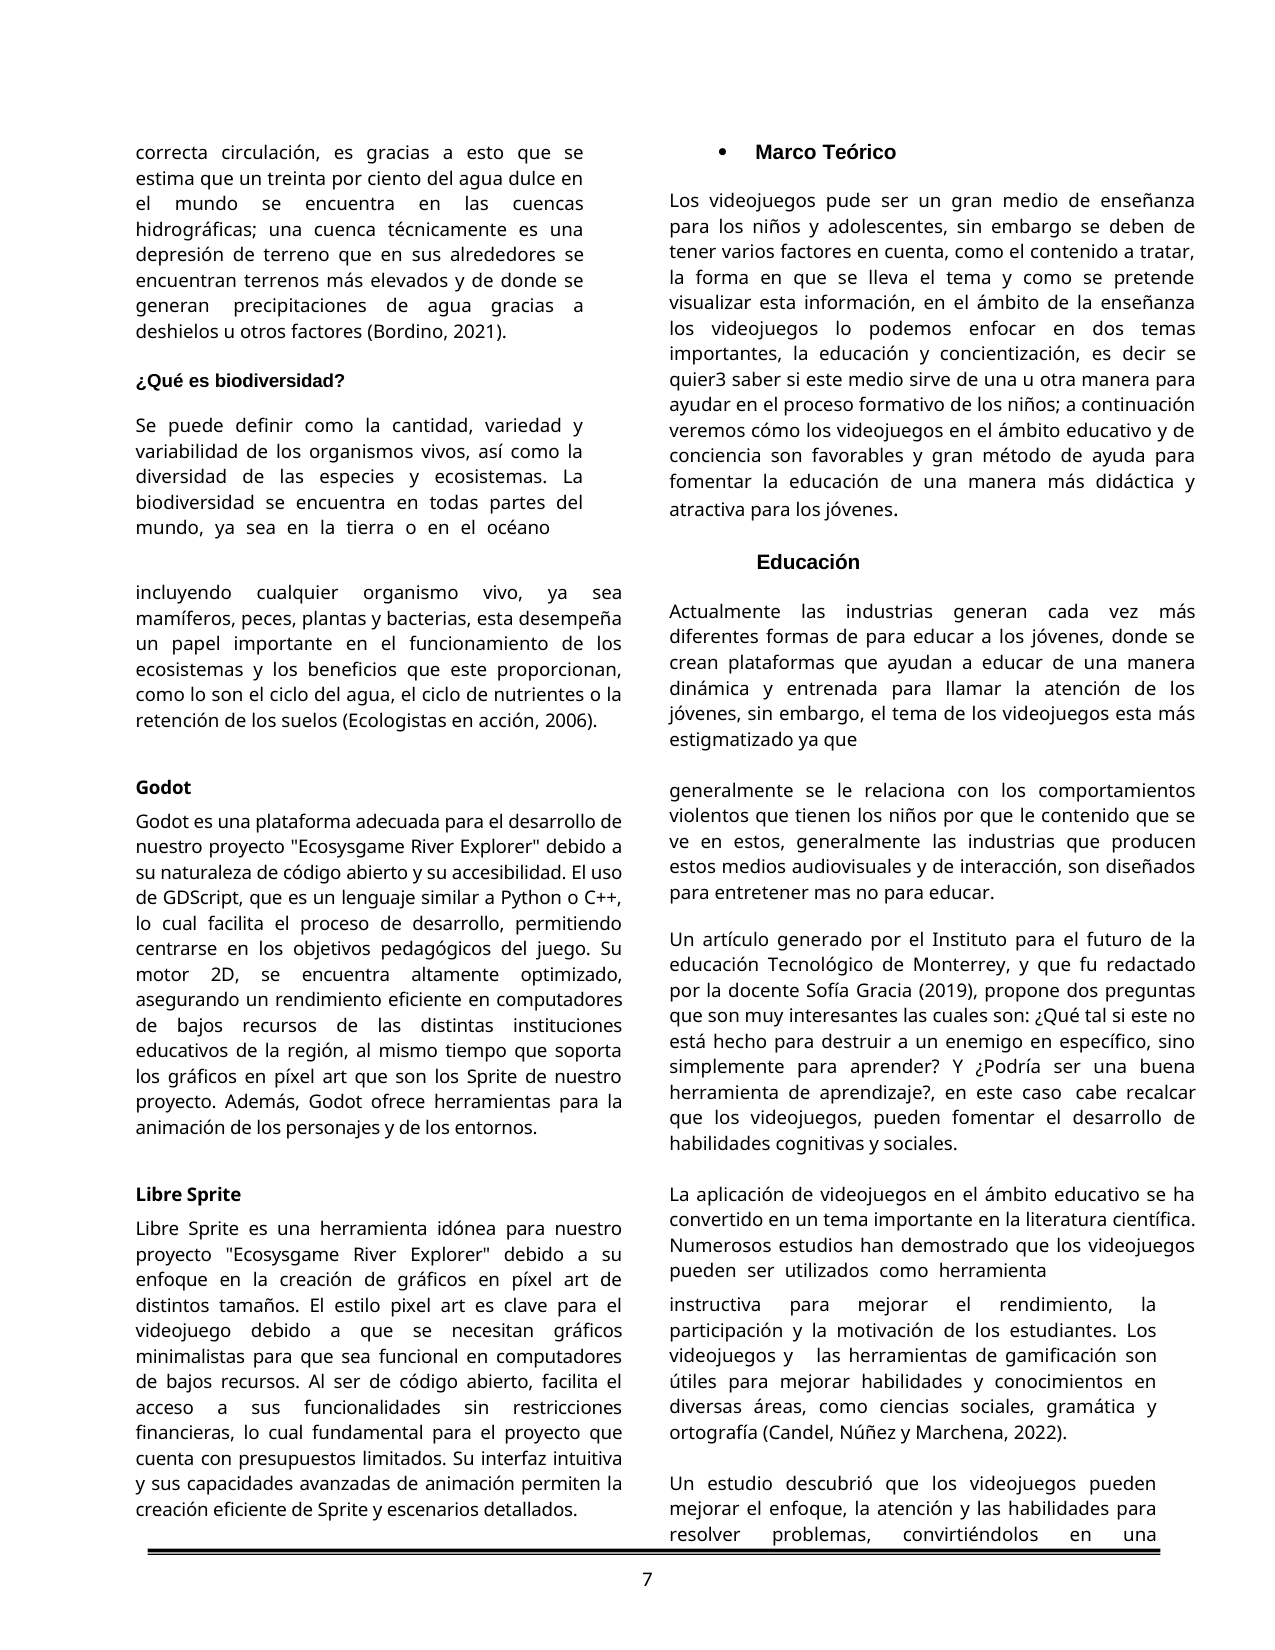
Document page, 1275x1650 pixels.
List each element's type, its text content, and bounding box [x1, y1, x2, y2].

text instructiva para mejorar el rendimiento, la participación y la motivación de los estudiantes. Los videojuegos y las herramientas de gamificación son útiles para mejorar habilidades y conocimientos en diversas áreas, como ciencias sociales, gramática y ortografía (Candel, Núñez y Marchena, 2022). [669, 1291, 1157, 1444]
subtitle ¿Qué es biodiversidad? [135, 369, 627, 391]
text Se puede definir como la cantidad, variedad y variabilidad de los organismos vivos, así como la diversidad de las especies y ecosistemas. La biodiversidad se encuentra en todas partes del mundo, ya sea en la tierra o en el océano [135, 413, 584, 540]
subtitle Marco Teórico [719, 139, 1200, 164]
text Libre Sprite [135, 1182, 623, 1207]
text generalmente se le relaciona con los comportamientos violentos que tienen los niños por que le contenido que se ve en estos, generalmente las industrias que producen estos medios audiovisuales y de interacción, son diseñados para entretener mas no para educar. [669, 777, 1196, 904]
text Godot [135, 774, 623, 800]
subtitle Educación [756, 550, 1200, 574]
text Actualmente las industrias generan cada vez más diferentes formas de para educar a los jóvenes, donde se crean plataformas que ayudan a educar de una manera dinámica y entrenada para llamar la atención de los jóvenes, sin embargo, el tema de los videojuegos esta más estigmatizado ya que [669, 598, 1196, 751]
text La aplicación de videojuegos en el ámbito educativo se ha convertido en un tema importante en la literatura científica. Numerosos estudios han demostrado que los videojuegos pueden ser utilizados como herramienta [669, 1181, 1196, 1283]
text Godot es una plataforma adecuada para el desarrollo de nuestro proyecto "Ecosysgame River Explorer" debido a su naturaleza de código abierto y su accesibilidad. El uso de GDScript, que es un lenguaje similar a Python o C++, lo cual facilita el proceso de desarrollo, permitiendo centrarse en los objetivos pedagógicos del juego. Su motor 2D, se encuentra altamente optimizado, asegurando un rendimiento eficiente en computadores de bajos recursos de las distintas instituciones educativos de la región, al mismo tiempo que soporta los gráficos en píxel art que son los Sprite de nuestro proyecto. Además, Godot ofrece herramientas para la animación de los personajes y de los entornos. [135, 808, 623, 1140]
text Los videojuegos pude ser un gran medio de enseñanza para los niños y adolescentes, sin embargo se deben de tener varios factores en cuenta, como el contenido a tratar, la forma en que se lleva el tema y como se pretende visualizar esta información, en el ámbito de la enseñanza los videojuegos lo podemos enfocar en dos temas importantes, la educación y concientización, es decir se quier3 saber si este medio sirve de una u otra manera para ayudar en el proceso formativo de los niños; a continuación veremos cómo los videojuegos en el ámbito educativo y de conciencia son favorables y gran método de ayuda para fomentar la educación de una manera más didáctica y atractiva para los jóvenes. [669, 188, 1196, 522]
text Un artículo generado por el Instituto para el futuro de la educación Tecnológico de Monterrey, y que fu redactado por la docente Sofía Gracia (2019), propone dos preguntas que son muy interesantes las cuales son: ¿Qué tal si este no está hecho para destruir a un enemigo en específico, sino simplemente para aprender? Y ¿Podría ser una buena herramienta de aprendizaje?, en este caso cabe recalcar que los videojuegos, pueden fomentar el desarrollo de habilidades cognitivas y sociales. [669, 926, 1196, 1156]
text Libre Sprite es una herramienta idónea para nuestro proyecto "Ecosysgame River Explorer" debido a su enfoque en la creación de gráficos en píxel art de distintos tamaños. El estilo pixel art es clave para el videojuego debido a que se necesitan gráficos minimalistas para que sea funcional en computadores de bajos recursos. Al ser de código abierto, facilita el acceso a sus funcionalidades sin restricciones financieras, lo cual fundamental para el proyecto que cuenta con presupuestos limitados. Su interfaz intuitiva y sus capacidades avanzadas de animación permiten la creación eficiente de Sprite y escenarios detallados. [135, 1215, 623, 1522]
text incluyendo cualquier organismo vivo, ya sea mamíferos, peces, plantas y bacterias, esta desempeña un papel importante en el funcionamiento de los ecosistemas y los beneficios que este proporcionan, como lo son el ciclo del agua, el ciclo de nutrientes o la retención de los suelos (Ecologistas en acción, 2006). [135, 579, 623, 733]
